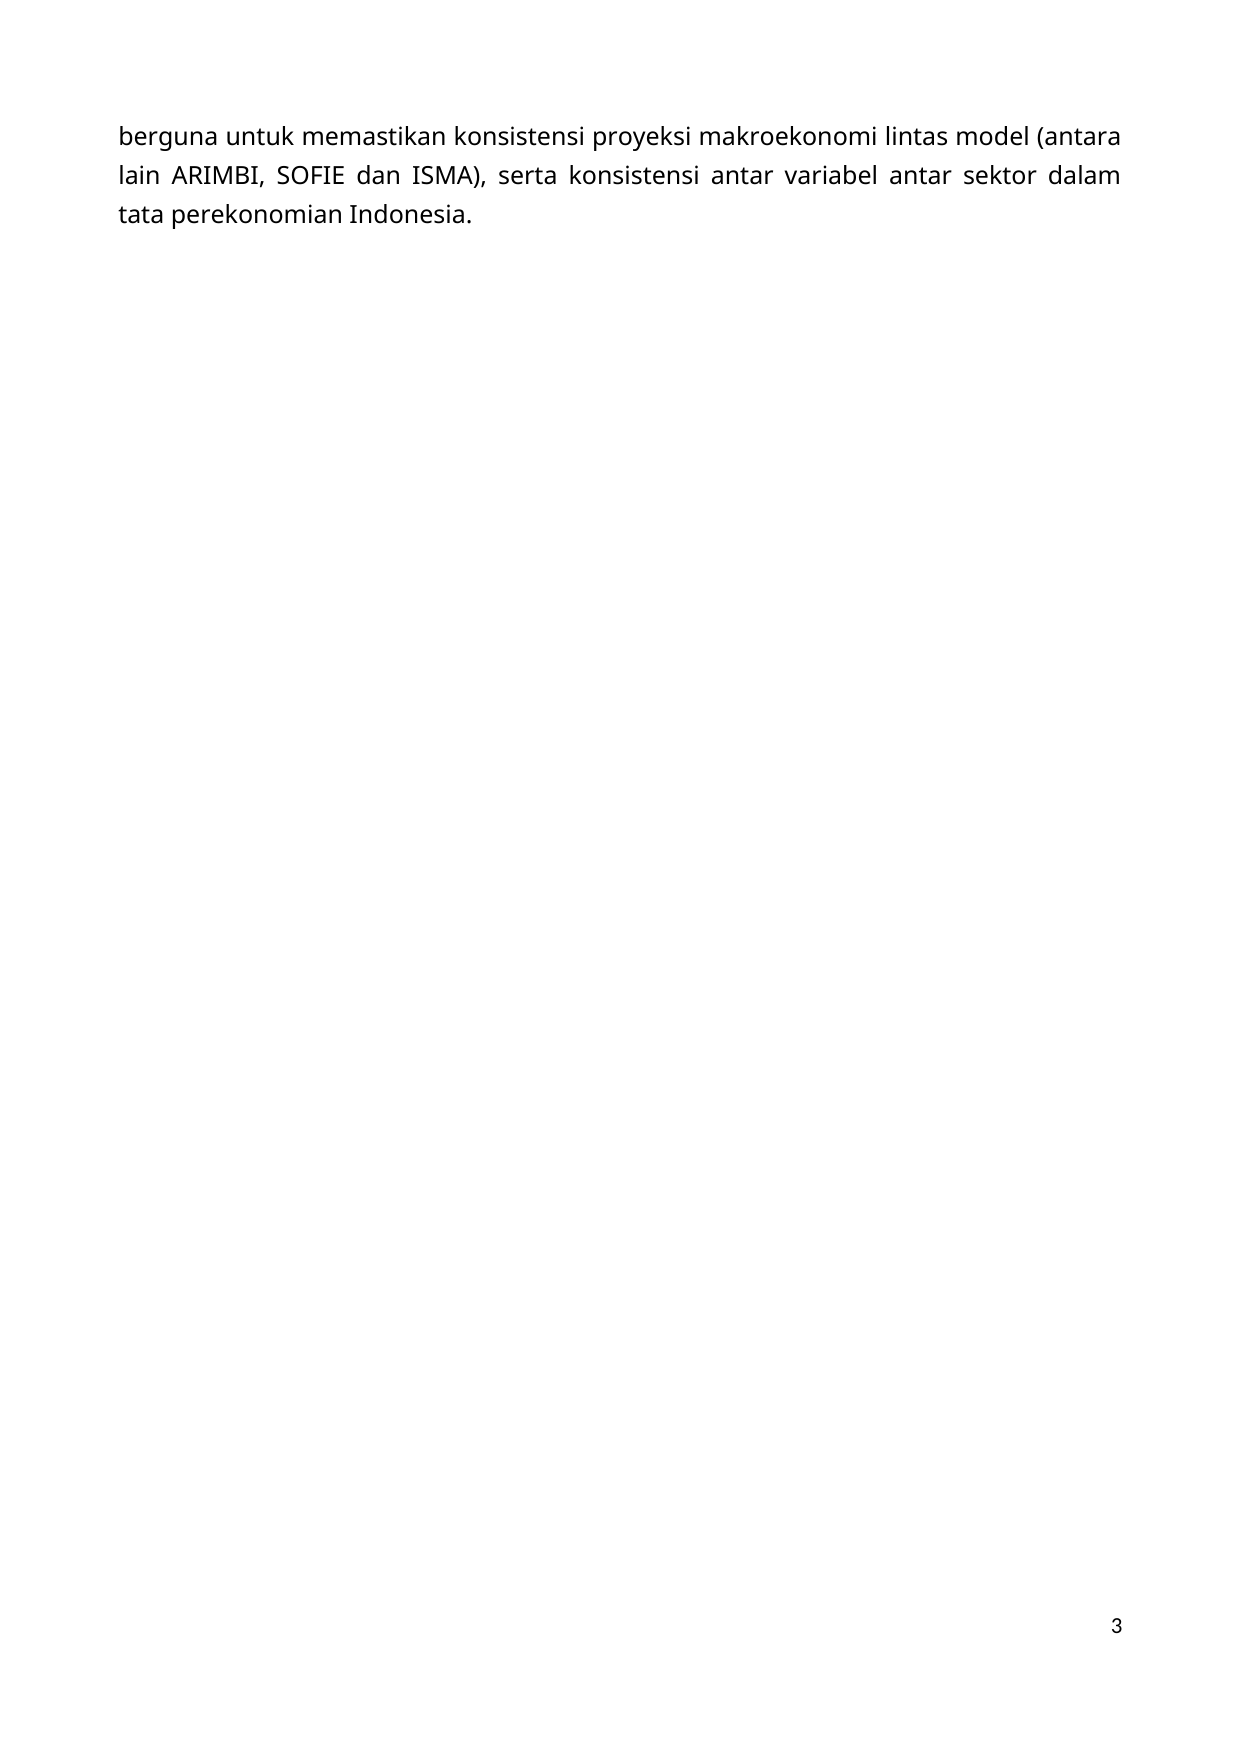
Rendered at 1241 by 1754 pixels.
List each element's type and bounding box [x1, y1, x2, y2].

text [118, 118, 1122, 231]
